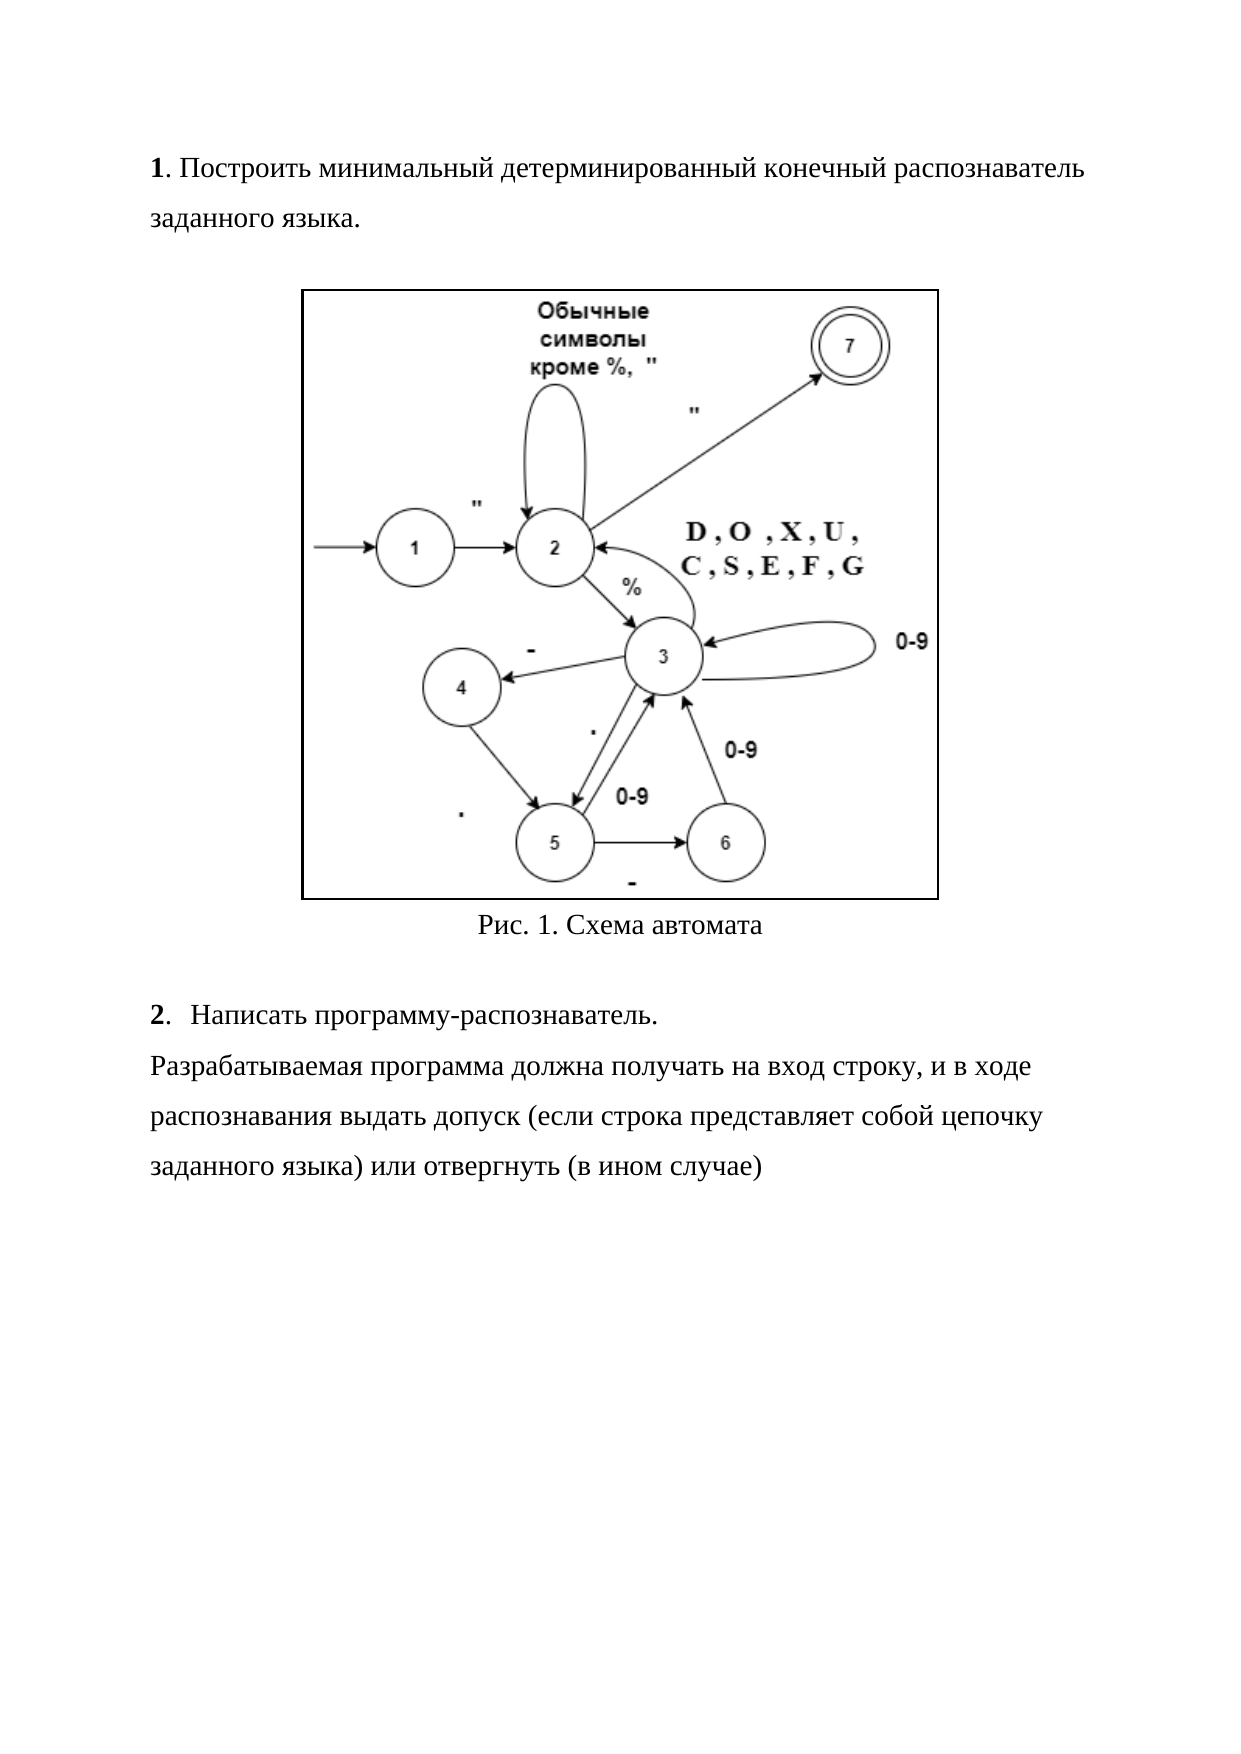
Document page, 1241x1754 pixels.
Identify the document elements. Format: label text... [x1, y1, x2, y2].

picture [304, 291, 937, 898]
text Разрабатываемая программа должна получать на вход строку, и в ходе распознавания выдать допуск (если строка представляет собой цепочку заданного языка) или отвергнуть (в ином случае) [150, 1048, 1090, 1182]
text 1. Построить минимальный детерминированный конечный распознаватель заданного языка. [150, 150, 1090, 234]
text 2. Написать программу-распознаватель. [150, 997, 1090, 1031]
